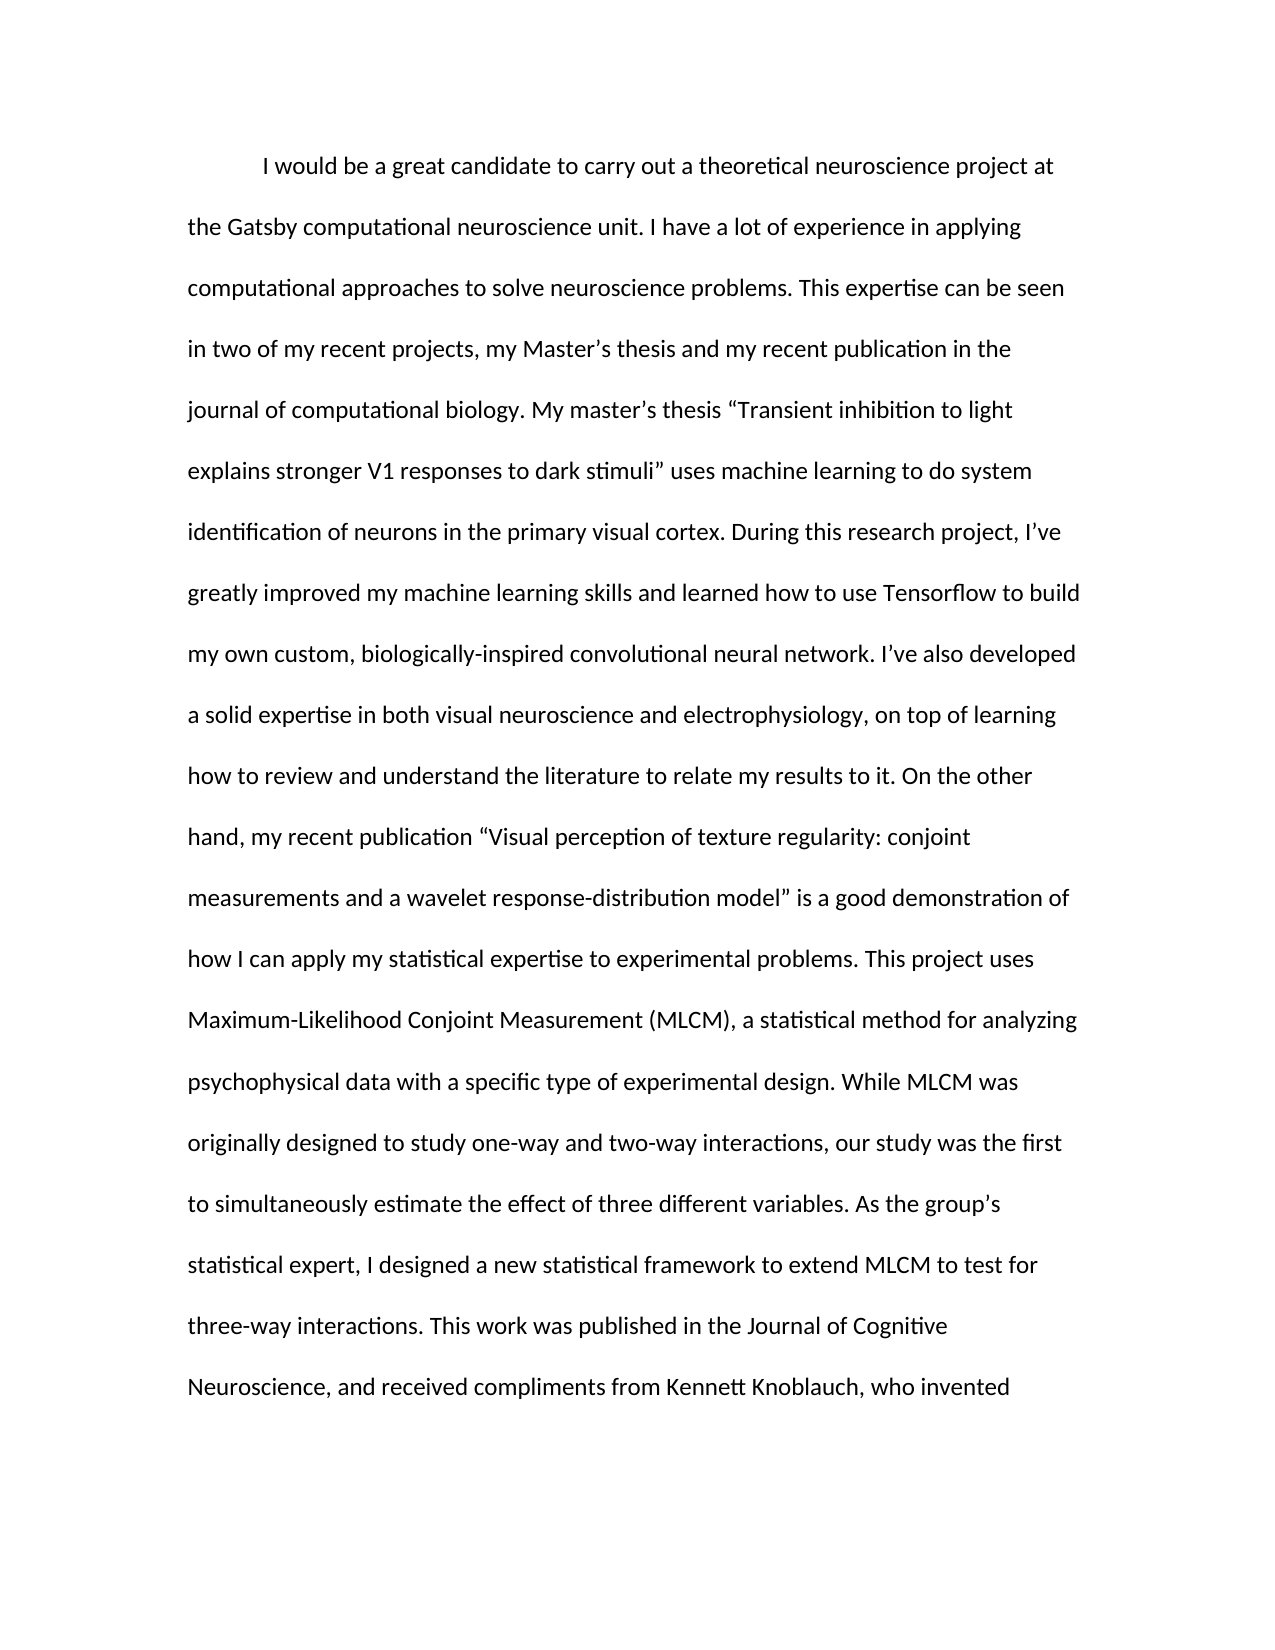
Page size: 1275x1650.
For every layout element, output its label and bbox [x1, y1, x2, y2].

text [187, 150, 1087, 1401]
